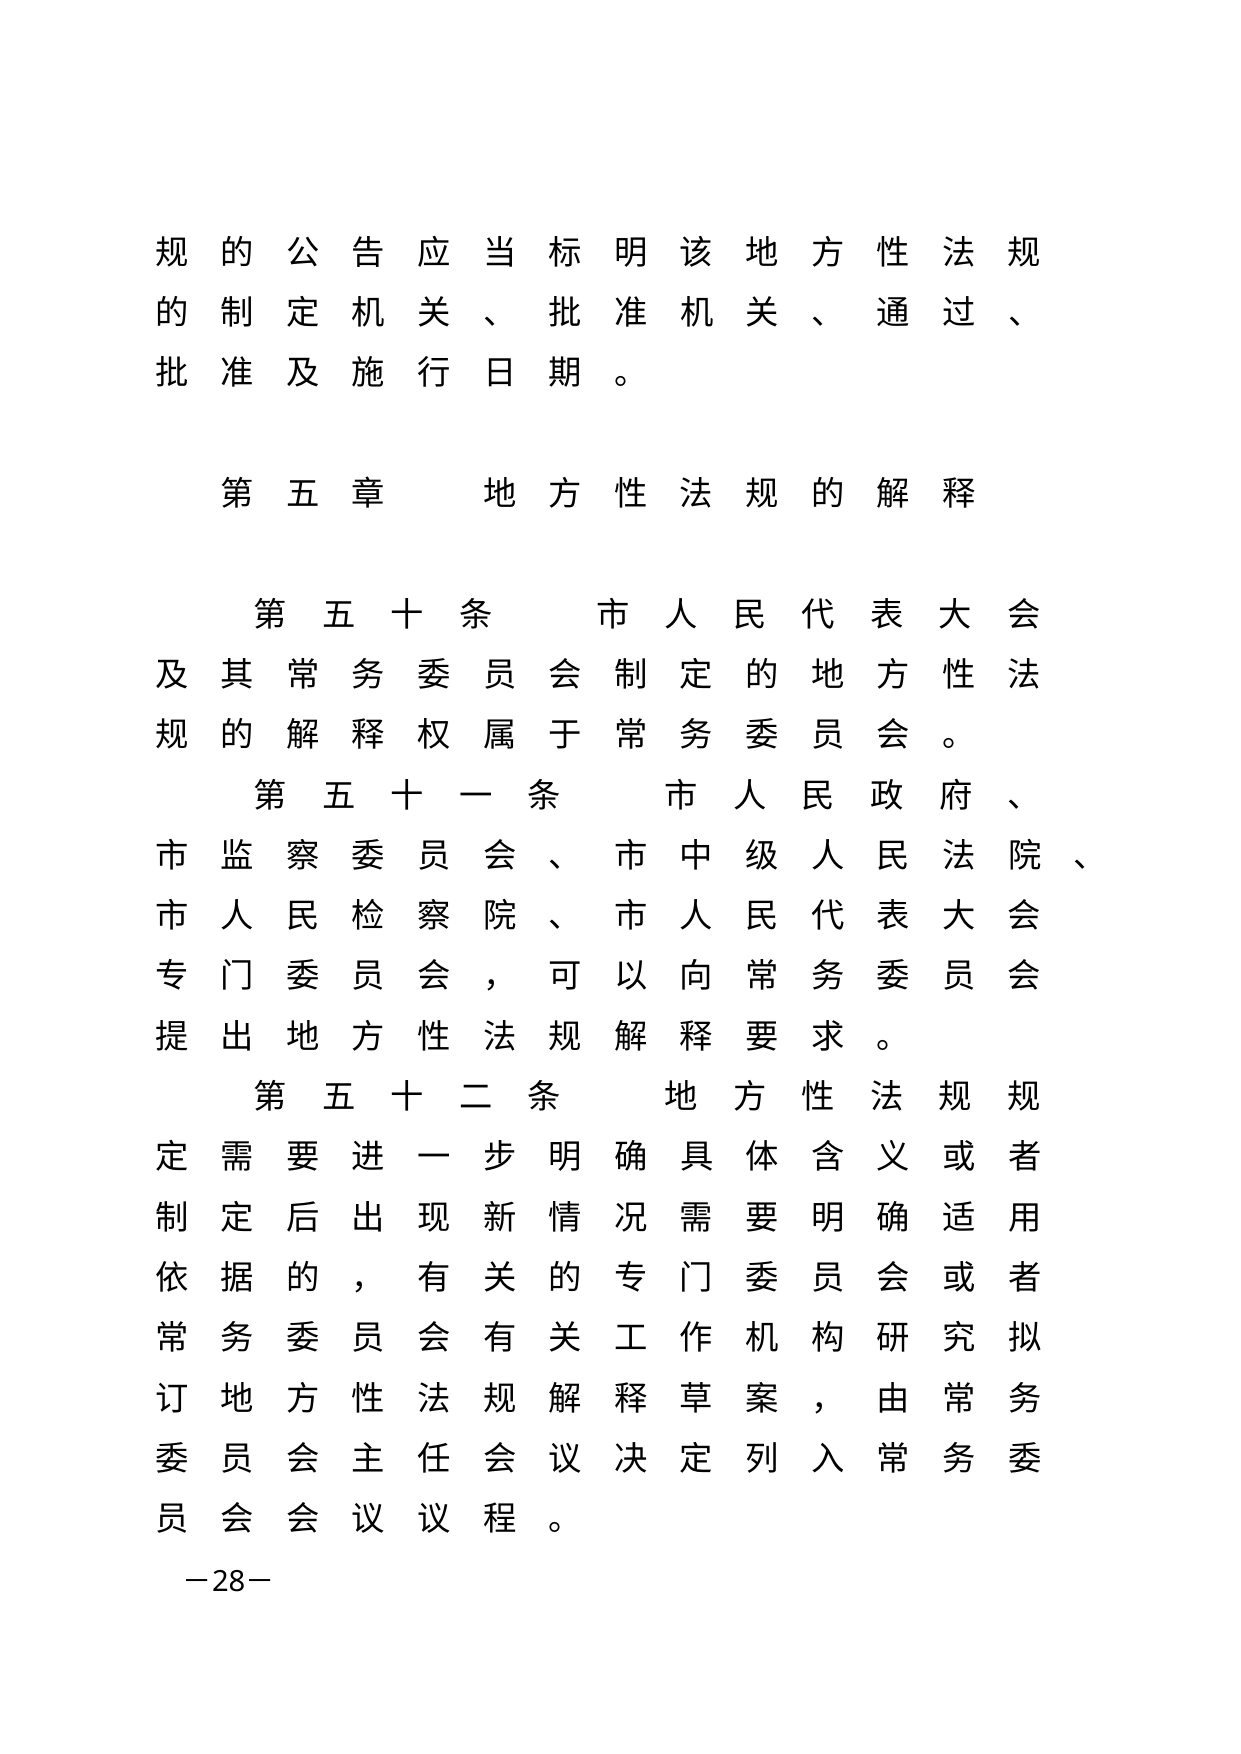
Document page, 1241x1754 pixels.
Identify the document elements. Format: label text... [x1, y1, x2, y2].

text 第五十条 市人民代表大会及其常务委员会制定的地方性法规的解释权属于常务委员会。 [155, 581, 1073, 762]
text 第四十九条 公布地方性法规的公告应当标明该地方性法规的制定机关、批准机关、通过、批准及施行日期。 [155, 219, 1073, 400]
text 第五章 地方性法规的解释 [155, 461, 1073, 521]
text 第五十一条 市人民政府、市监察委员会、市中级人民法院、市人民检察院、市人民代表大会专门委员会，可以向常务委员会提出地方性法规解释要求。 [155, 762, 1073, 1064]
text 第五十二条 地方性法规规定需要进一步明确具体含义或者制定后出现新情况需要明确适用依据的，有关的专门委员会或者常务委员会有关工作机构研究拟订地方性法规解释草案，由常务委员会主任会议决定列入常务委员会会议议程。 [155, 1064, 1073, 1546]
